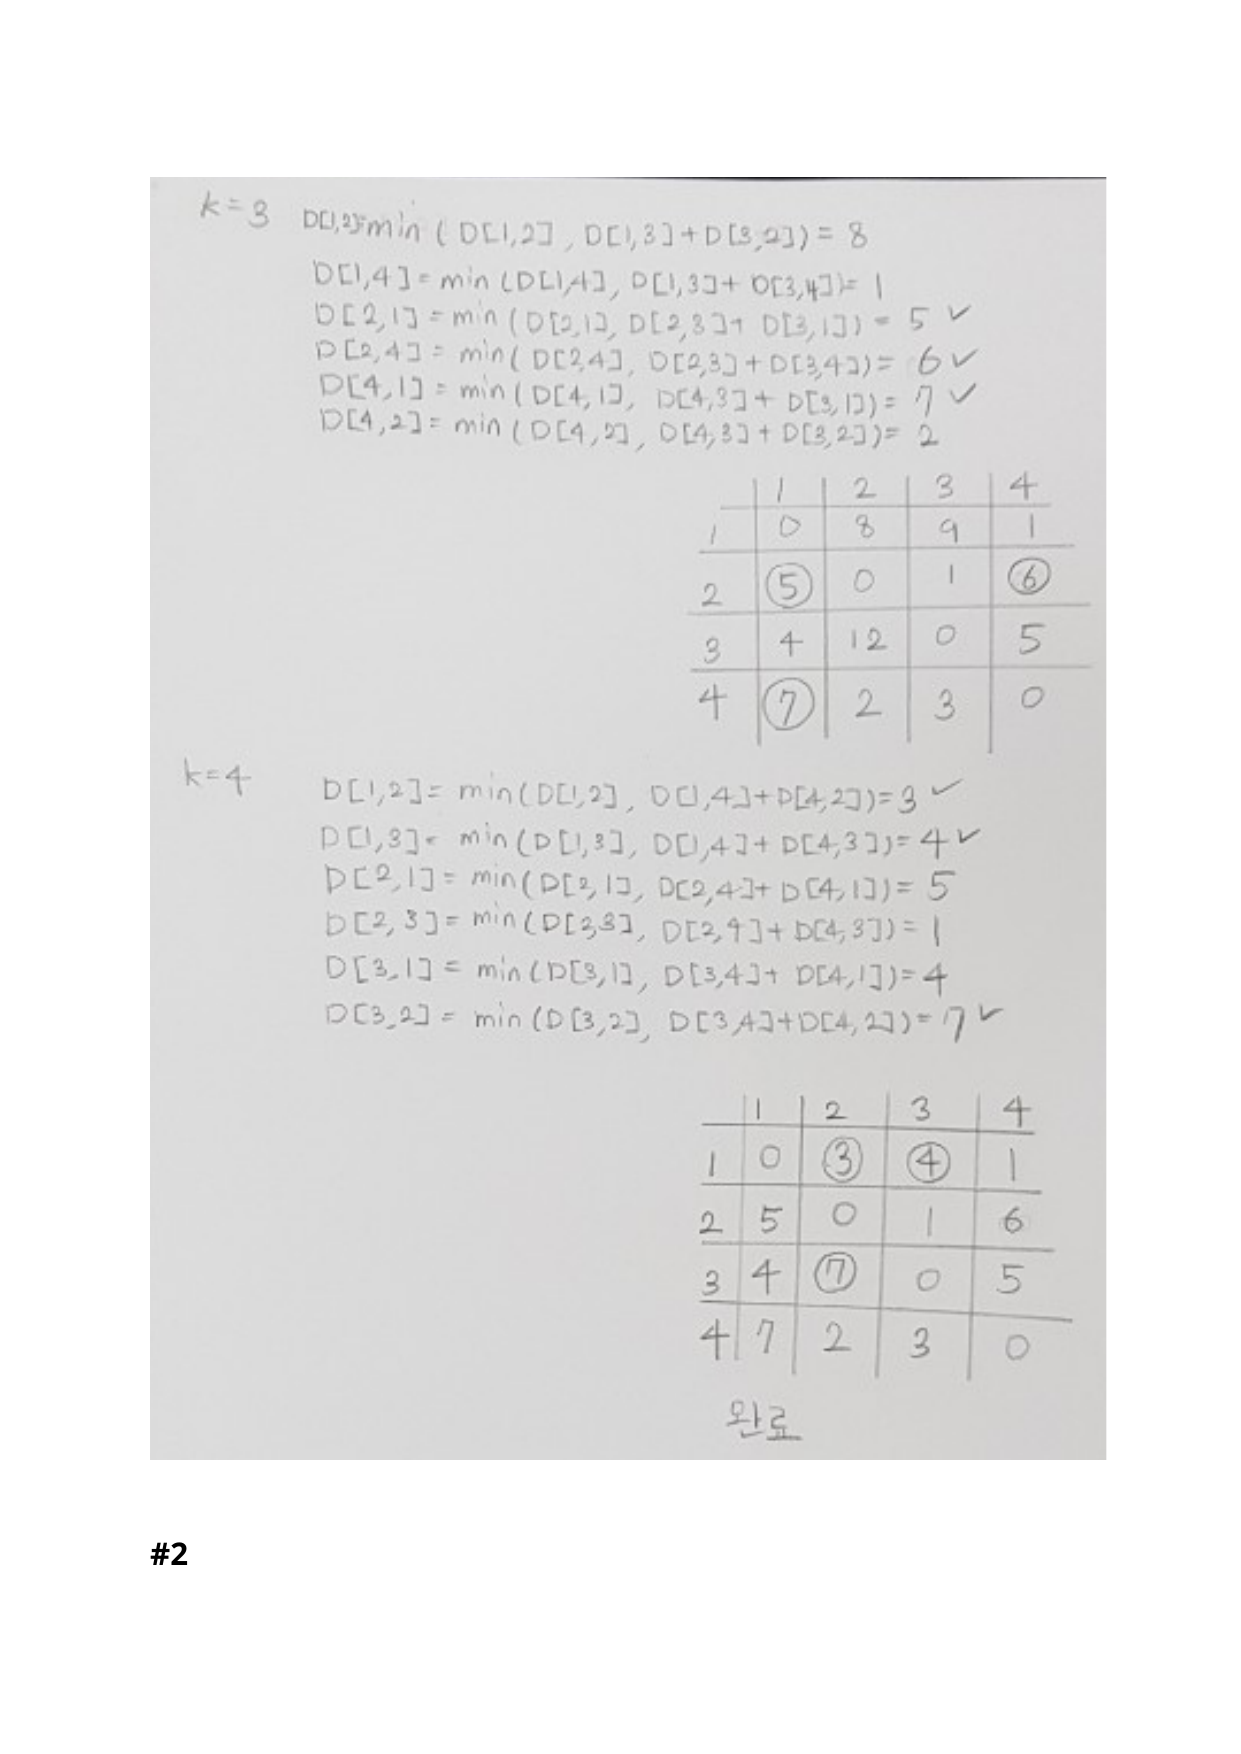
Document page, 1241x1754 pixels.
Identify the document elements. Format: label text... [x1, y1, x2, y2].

text #2 [150, 1532, 1090, 1574]
picture [150, 177, 1107, 1460]
